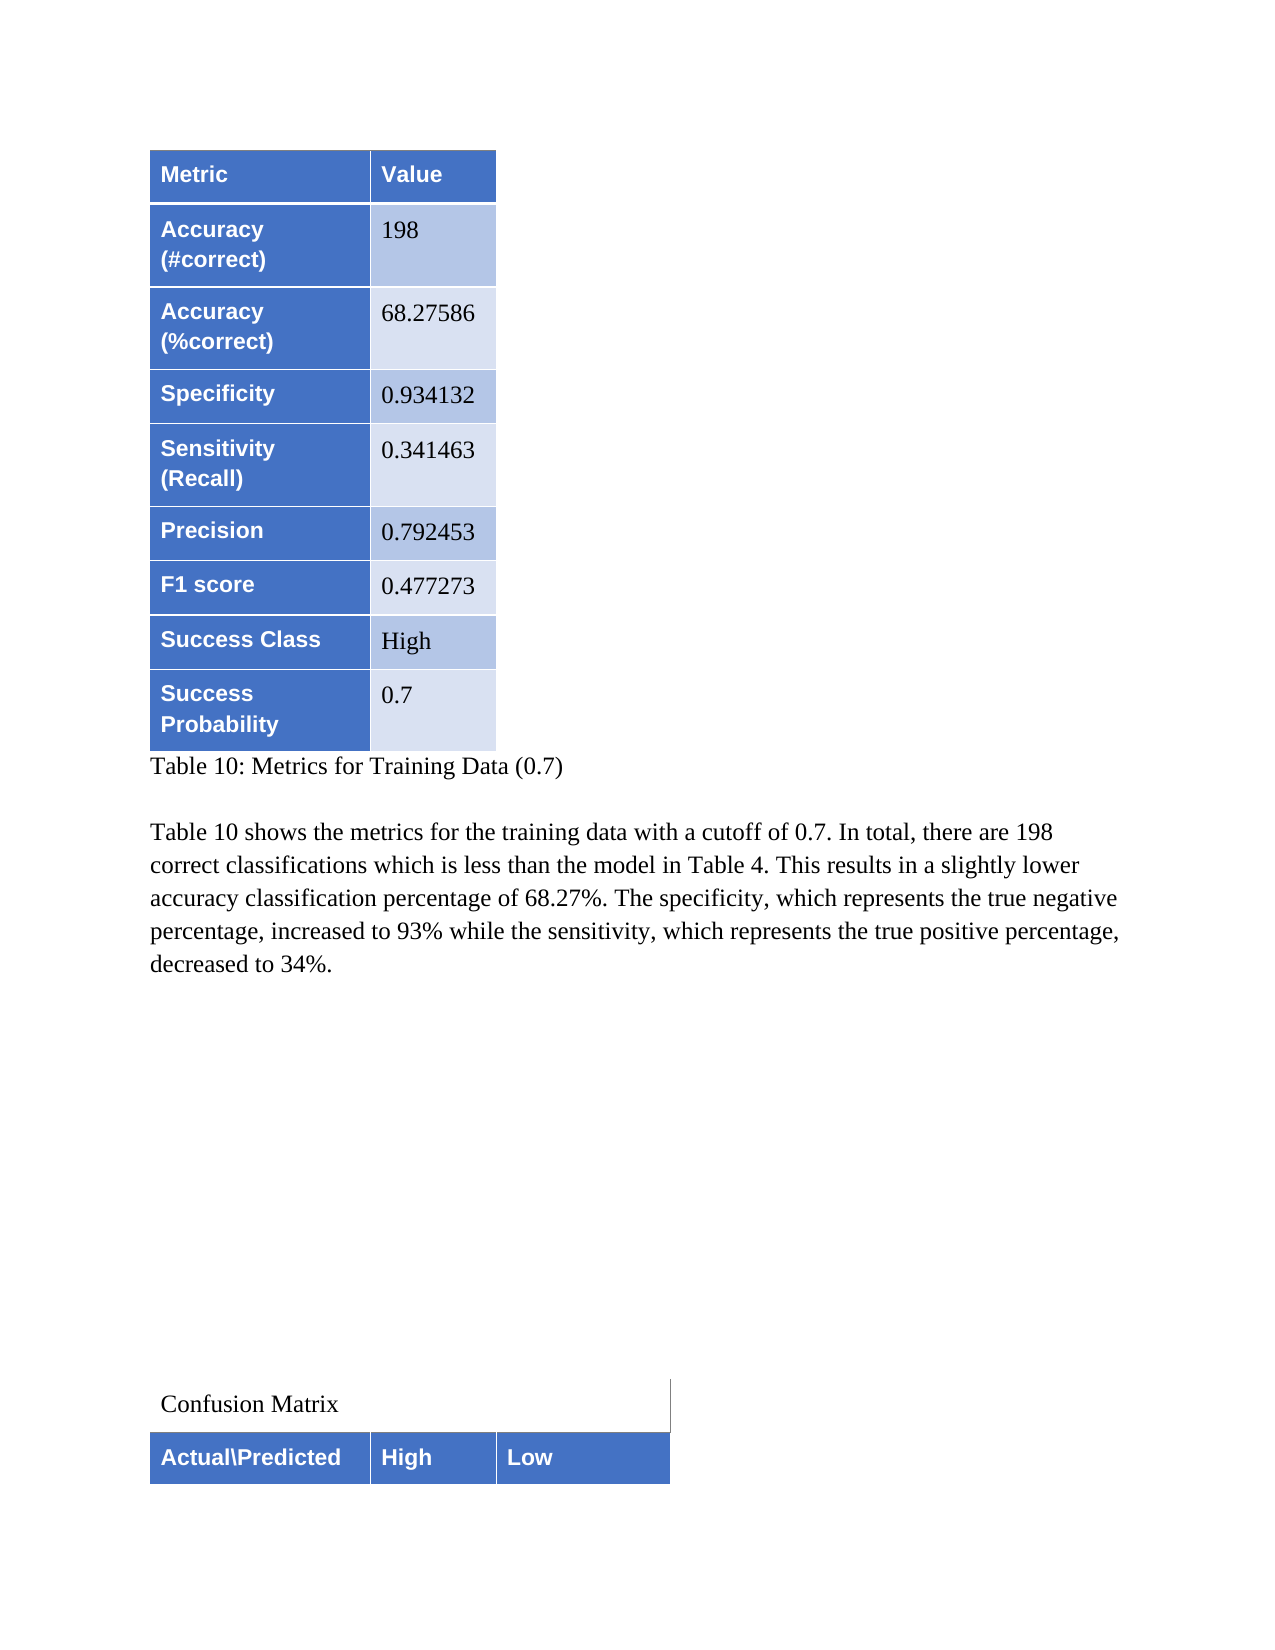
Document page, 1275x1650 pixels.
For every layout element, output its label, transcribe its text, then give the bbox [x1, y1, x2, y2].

table_cell 0.477273 [371, 561, 496, 614]
table_cell Success Class [150, 616, 370, 669]
table_cell Metric [150, 151, 370, 202]
table_cell Actual\Predicted [150, 1433, 370, 1484]
table_cell Success Probability [150, 670, 370, 751]
table_cell Specificity [150, 370, 370, 423]
table_cell Value [371, 151, 496, 202]
table_cell 198 [371, 205, 496, 286]
table_cell Precision [150, 507, 370, 560]
table_cell Accuracy (#correct) [150, 205, 370, 286]
table_cell Sensitivity (Recall) [150, 424, 370, 506]
table_cell High [371, 616, 496, 669]
table_cell High [371, 1433, 496, 1484]
table_header Confusion Matrix [150, 1379, 670, 1432]
text Table 10 shows the metrics for the training data with a cutoff of 0.7. In total, there are 198 correct classifications which is less than the model in Table 4. This results in a slightly lower accuracy classification percentage of 68.27%. The specificity, which represents the true negative percentage, increased to 93% while the sensitivity, which represents the true positive percentage, decreased to 34%. [150, 817, 1125, 978]
table_cell F1 score [150, 561, 370, 614]
table_cell 0.7 [371, 670, 496, 751]
table_cell 0.792453 [371, 507, 496, 560]
table_cell Low [497, 1433, 670, 1484]
text Table 10: Metrics for Training Data (0.7) [150, 751, 1125, 780]
table_cell 68.27586 [371, 288, 496, 369]
table_cell 0.341463 [371, 424, 496, 506]
table_cell Accuracy (%correct) [150, 288, 370, 369]
table_cell 0.934132 [371, 370, 496, 423]
